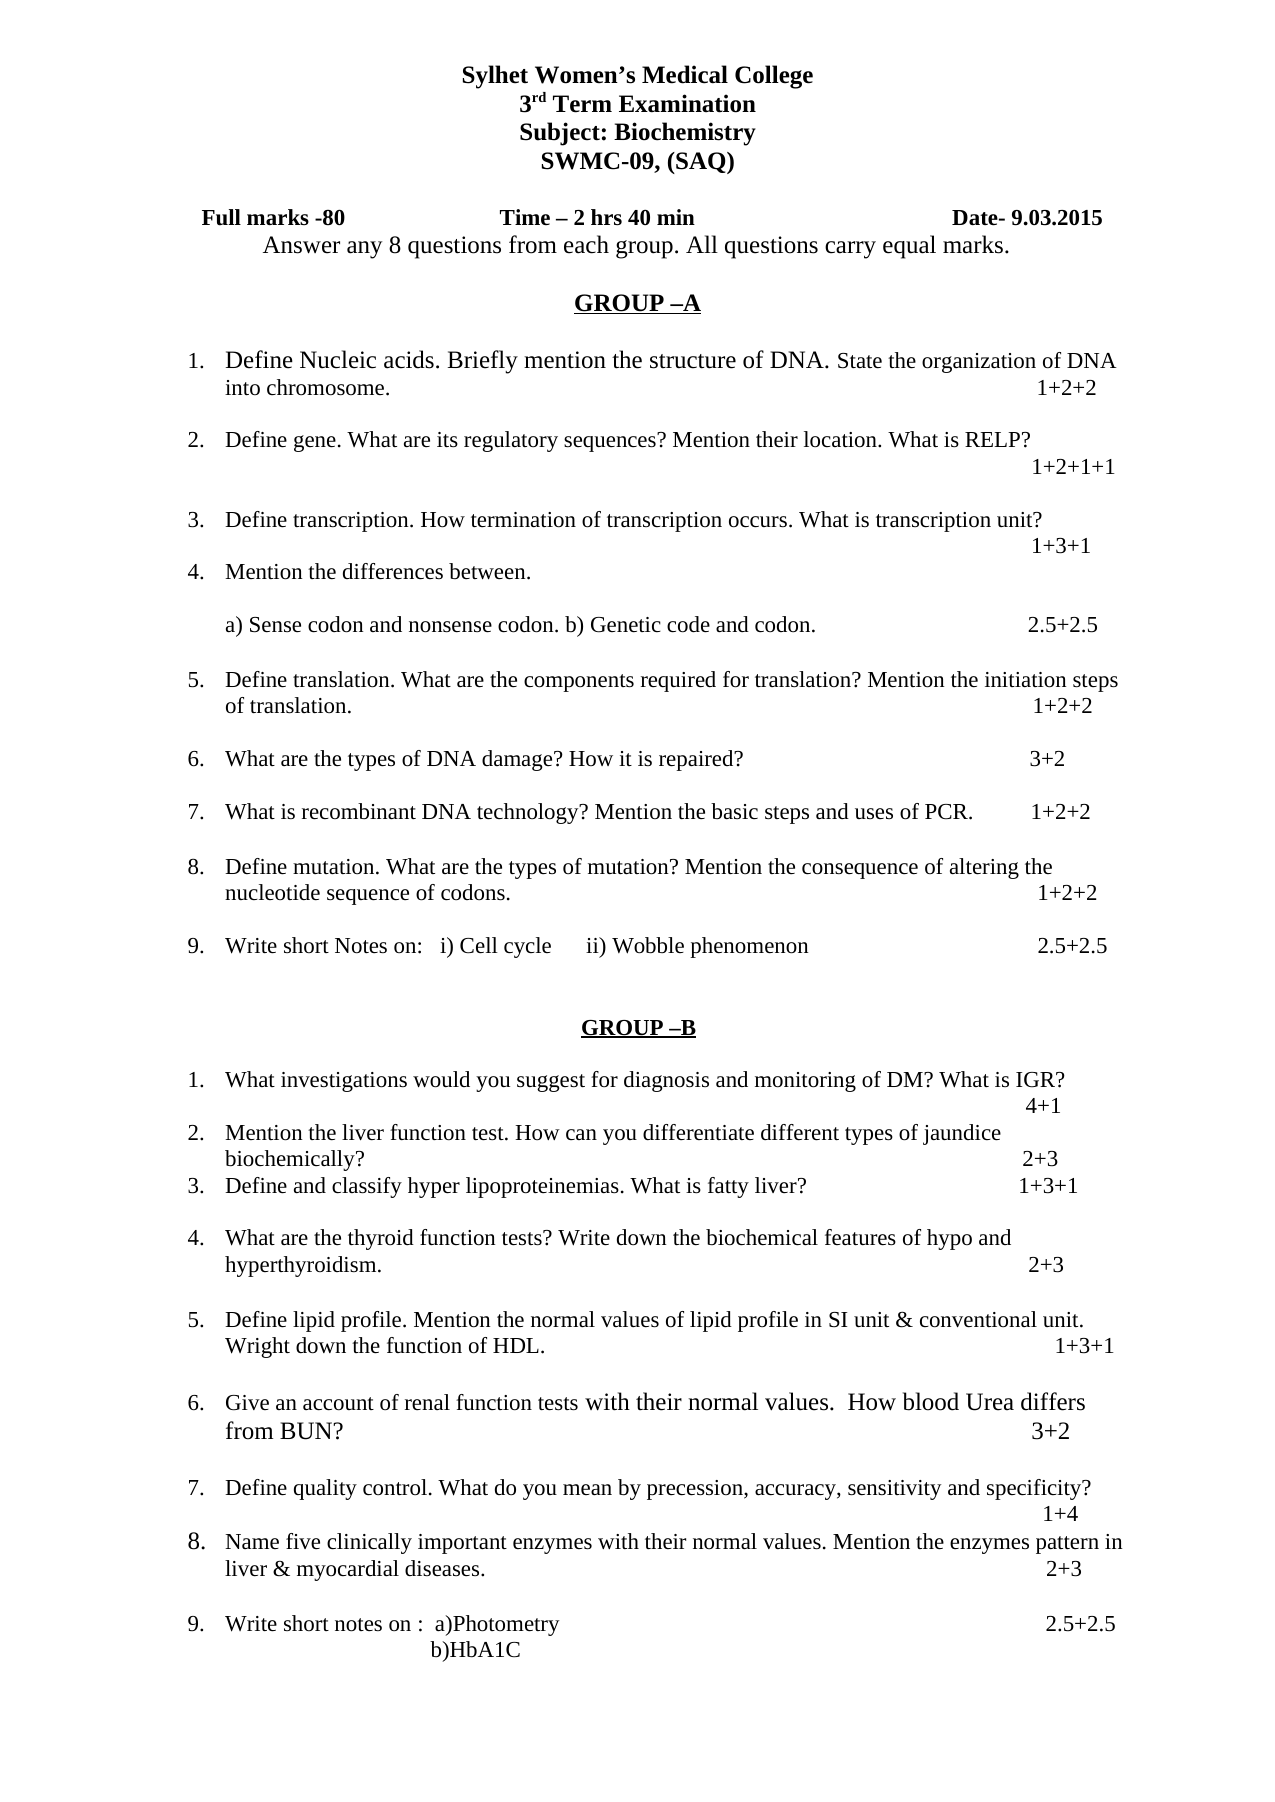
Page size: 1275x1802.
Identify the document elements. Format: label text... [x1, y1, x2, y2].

text 4+1 [225, 1093, 1125, 1119]
text Wright down the function of HDL. 1+3+1 [225, 1332, 1125, 1358]
list Mention the differences between. [187, 558, 1125, 585]
list What is recombinant DNA technology? Mention the basic steps and uses of PCR. 1+2+2 [187, 798, 1125, 824]
list Mention the liver function test. How can you differentiate different types of jaundice biochemically? 2+3 [187, 1119, 1125, 1172]
text Full marks -80 Time – 2 hrs 40 min Date- 9.03.2015 [150, 204, 1125, 230]
text GROUP –A [150, 288, 1125, 316]
list What are the types of DNA damage? How it is repaired? 3+2 [187, 745, 1125, 772]
list Write short Notes on: i) Cell cycle ii) Wobble phenomenon 2.5+2.5 [187, 932, 1125, 958]
text Answer any 8 questions from each group. All questions carry equal marks. [150, 230, 1125, 259]
list What are the thyroid function tests? Write down the biochemical features of hypo and hyperthyroidism. 2+3 [187, 1224, 1125, 1277]
list Define gene. What are its regulatory sequences? Mention their location. What is RELP? [187, 427, 1125, 453]
text SWMC-09, (SAQ) [150, 146, 1125, 175]
list Define transcription. How termination of transcription occurs. What is transcription unit? [187, 506, 1125, 532]
text Subject: Biochemistry [150, 117, 1125, 146]
list Give an account of renal function tests with their normal values. How blood Urea differs from BUN? 3+2 [187, 1387, 1125, 1445]
list Define translation. What are the components required for translation? Mention the initiation steps of translation. 1+2+2 [187, 666, 1125, 719]
list 1+3+1 [825, 532, 1125, 558]
list Define lipid profile. Mention the normal values of lipid profile in SI unit & conventional unit. [187, 1306, 1125, 1332]
text b)HbA1C [213, 1636, 1125, 1663]
list What investigations would you suggest for diagnosis and monitoring of DM? What is IGR? [187, 1066, 1125, 1093]
text GROUP –B [180, 1013, 1125, 1040]
list Define and classify hyper lipoproteinemias. What is fatty liver? 1+3+1 [187, 1172, 1125, 1198]
list Name five clinically important enzymes with their normal values. Mention the enzymes pattern in liver & myocardial diseases. 2+3 [187, 1526, 1125, 1581]
list Define Nucleic acids. Briefly mention the structure of DNA. State the organization of DNA into chromosome. 1+2+2 [187, 345, 1125, 400]
text a) Sense codon and nonsense codon. b) Genetic code and codon. 2.5+2.5 [225, 611, 1125, 637]
list 1+2+1+1 [225, 453, 1125, 479]
list Write short notes on : a)Photometry 2.5+2.5 [187, 1610, 1125, 1636]
list Define quality control. What do you mean by precession, accuracy, sensitivity and specificity? [187, 1473, 1125, 1500]
text 3rd Term Examination [150, 89, 1125, 117]
text Sylhet Women’s [150, 60, 1125, 89]
list 1+4 [825, 1500, 1125, 1526]
list Define mutation. What are the types of mutation? Mention the consequence of altering the nucleotide sequence of codons. 1+2+2 [187, 853, 1125, 906]
